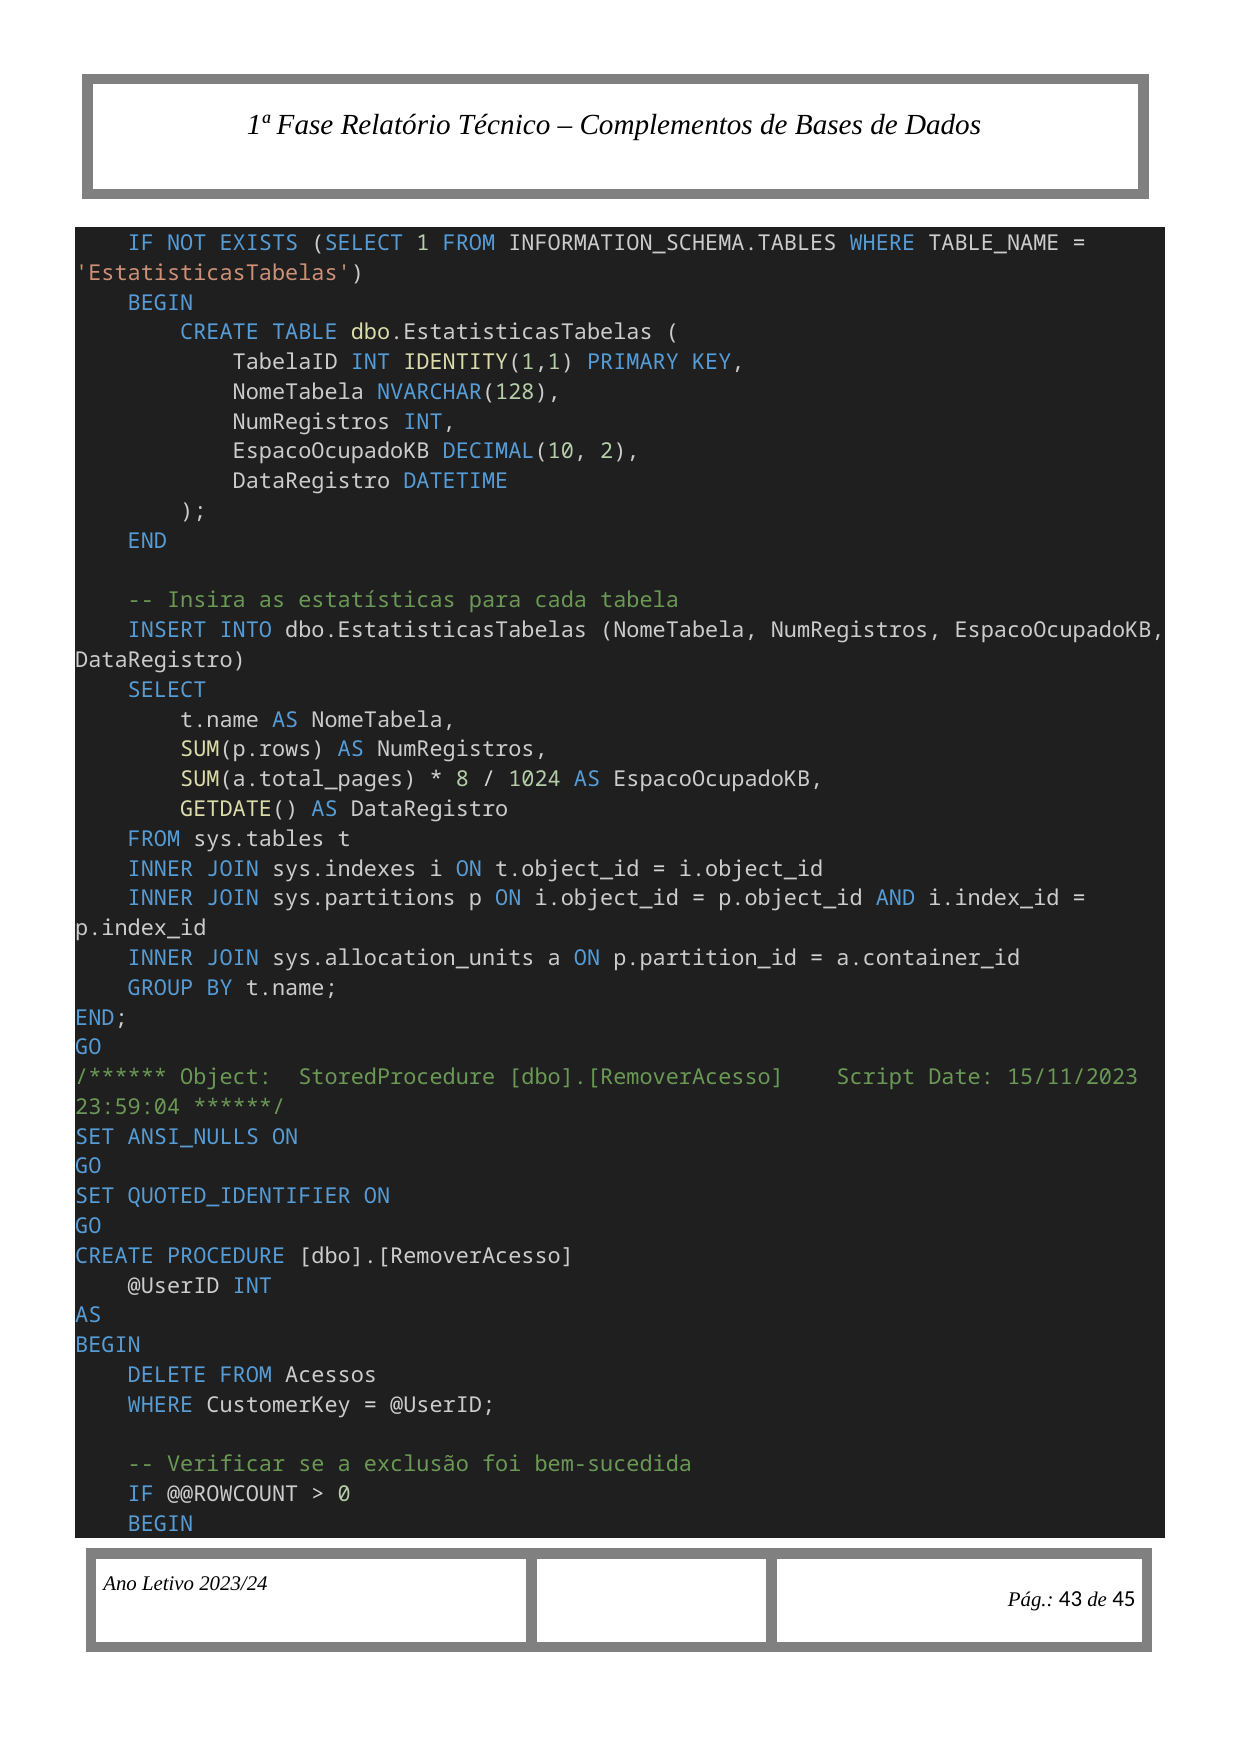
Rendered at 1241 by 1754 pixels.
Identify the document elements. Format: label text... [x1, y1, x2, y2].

text GROUP BY t.name; [75, 972, 1165, 1002]
text INNER JOIN sys.allocation_units a ON p.partition_id = a.container_id [75, 942, 1165, 972]
text -- Insira as estatísticas para cada tabela [75, 584, 1165, 614]
text GO [75, 1210, 1165, 1240]
text SELECT [75, 674, 1165, 704]
text NomeTabela NVARCHAR(128), [75, 376, 1165, 406]
text IF NOT EXISTS (SELECT 1 FROM INFORMATION_SCHEMA.TABLES WHERE TABLE_NAME = 'EstatisticasTabelas') [75, 227, 1165, 287]
text INNER JOIN sys.partitions p ON i.object_id = p.object_id AND i.index_id = p.index_id [75, 882, 1165, 942]
text SUM(p.rows) AS NumRegistros, [75, 733, 1165, 763]
text @UserID INT [75, 1270, 1165, 1299]
text INNER JOIN sys.indexes i ON t.object_id = i.object_id [75, 853, 1165, 882]
text IF @@ROWCOUNT > 0 [75, 1478, 1165, 1508]
text CREATE TABLE dbo.EstatisticasTabelas ( [75, 316, 1165, 346]
text /****** Object: StoredProcedure [dbo].[RemoverAcesso] Script Date: 15/11/2023 23:59:04 ******/ [75, 1061, 1165, 1121]
text t.name AS NomeTabela, [75, 704, 1165, 733]
text BEGIN [75, 1329, 1165, 1359]
text SET QUOTED_IDENTIFIER ON [75, 1180, 1165, 1210]
text DataRegistro DATETIME [75, 465, 1165, 495]
text SUM(a.total_pages) * 8 / 1024 AS EspacoOcupadoKB, [75, 763, 1165, 793]
text CREATE PROCEDURE [dbo].[RemoverAcesso] [75, 1240, 1165, 1270]
text GETDATE() AS DataRegistro [75, 793, 1165, 823]
text AS [75, 1299, 1165, 1329]
text WHERE CustomerKey = @UserID; [75, 1389, 1165, 1419]
text BEGIN [75, 1508, 1165, 1538]
text FROM sys.tables t [75, 823, 1165, 853]
text GO [75, 1031, 1165, 1061]
text END; [75, 1002, 1165, 1031]
text INSERT INTO dbo.EstatisticasTabelas (NomeTabela, NumRegistros, EspacoOcupadoKB, DataRegistro) [75, 614, 1165, 674]
text GO [75, 1151, 1165, 1180]
text -- Verificar se a exclusão foi bem-sucedida [75, 1448, 1165, 1478]
text TabelaID INT IDENTITY(1,1) PRIMARY KEY, [75, 346, 1165, 376]
text EspacoOcupadoKB DECIMAL(10, 2), [75, 436, 1165, 465]
text NumRegistros INT, [75, 406, 1165, 436]
text SET ANSI_NULLS ON [75, 1121, 1165, 1151]
text END [75, 525, 1165, 555]
text BEGIN [75, 287, 1165, 316]
text DELETE FROM Acessos [75, 1359, 1165, 1389]
text ); [75, 495, 1165, 525]
